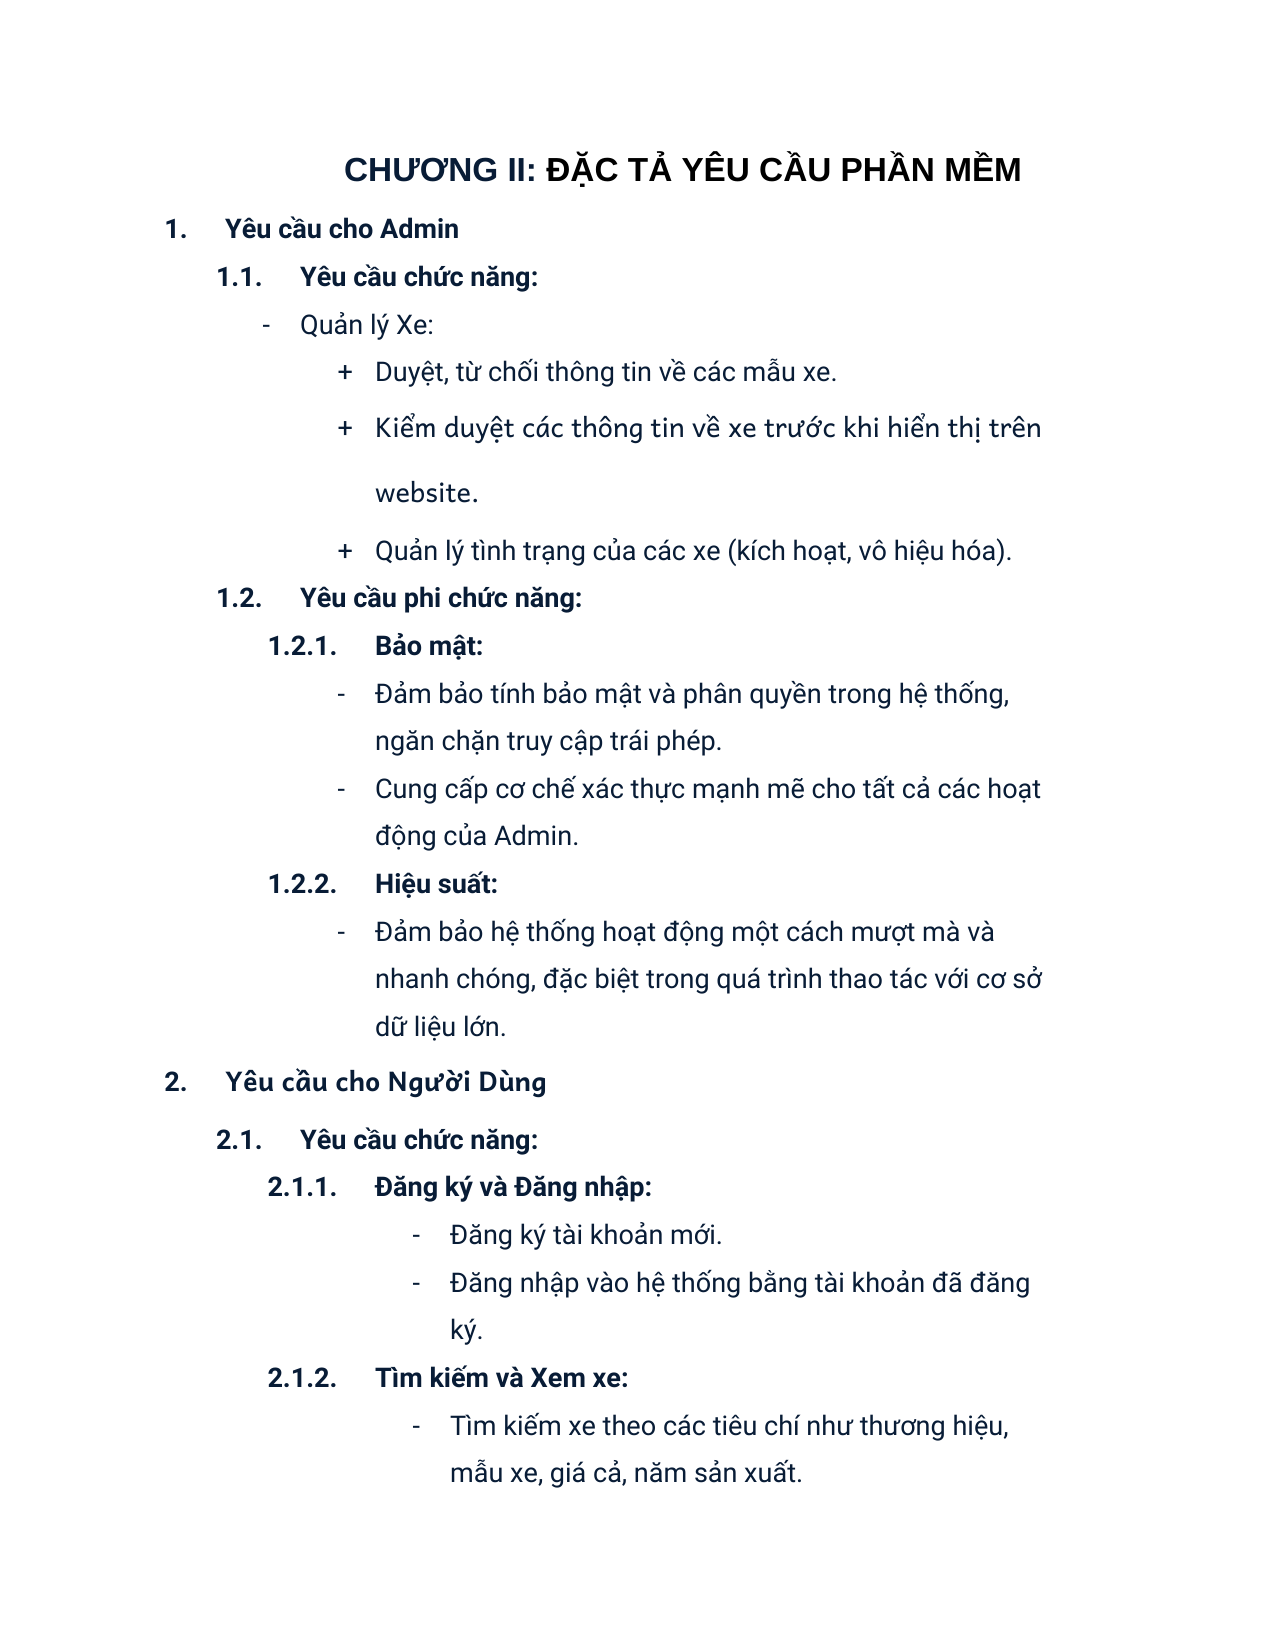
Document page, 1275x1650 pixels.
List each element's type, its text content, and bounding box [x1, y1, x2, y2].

list Đảm bảo hệ thống hoạt động một cách mượt mà và nhanh chóng, đặc biệt trong quá trình thao tác với cơ sở dữ liệu lớn. [337, 916, 1066, 1043]
list Đăng ký tài khoản mới. [412, 1219, 1066, 1251]
list Đăng nhập vào hệ thống bằng tài khoản đã đăng ký. [412, 1267, 1066, 1346]
list Duyệt, từ chối thông tin về các mẫu xe. [337, 357, 1066, 388]
list Tìm kiếm xe theo các tiêu chí như thương hiệu, mẫu xe, giá cả, năm sản xuất. [412, 1410, 1066, 1489]
list Cung cấp cơ chế xác thực mạnh mẽ cho tất cả các hoạt động của Admin. [337, 773, 1066, 852]
list Hiệu suất: [337, 868, 1066, 900]
list Đăng ký và Đăng nhập: [337, 1172, 1066, 1203]
list Yêu cầu cho Admin [187, 214, 1066, 246]
list Yêu cầu phi chức năng: [262, 583, 1066, 614]
list Tìm kiếm và Xem xe: [337, 1362, 1066, 1394]
list Quản lý Xe: [262, 309, 1066, 341]
list Quản lý tình trạng của các xe (kích hoạt, vô hiệu hóa). [337, 535, 1066, 567]
list Yêu cầu cho Người Dùng [187, 1059, 1066, 1102]
list Bảo mật: [337, 630, 1066, 662]
list Yêu cầu chức năng: [262, 1124, 1066, 1156]
list Kiểm duyệt các thông tin về xe trước khi hiển thị trên website. [337, 404, 1066, 513]
list Đảm bảo tính bảo mật và phân quyền trong hệ thống, ngăn chặn truy cập trái phép. [337, 678, 1066, 757]
list Yêu cầu chức năng: [262, 261, 1066, 293]
title CHƯƠNG II: ĐẶC TẢ YÊU CẦU PHẦN MỀM [300, 150, 1066, 188]
